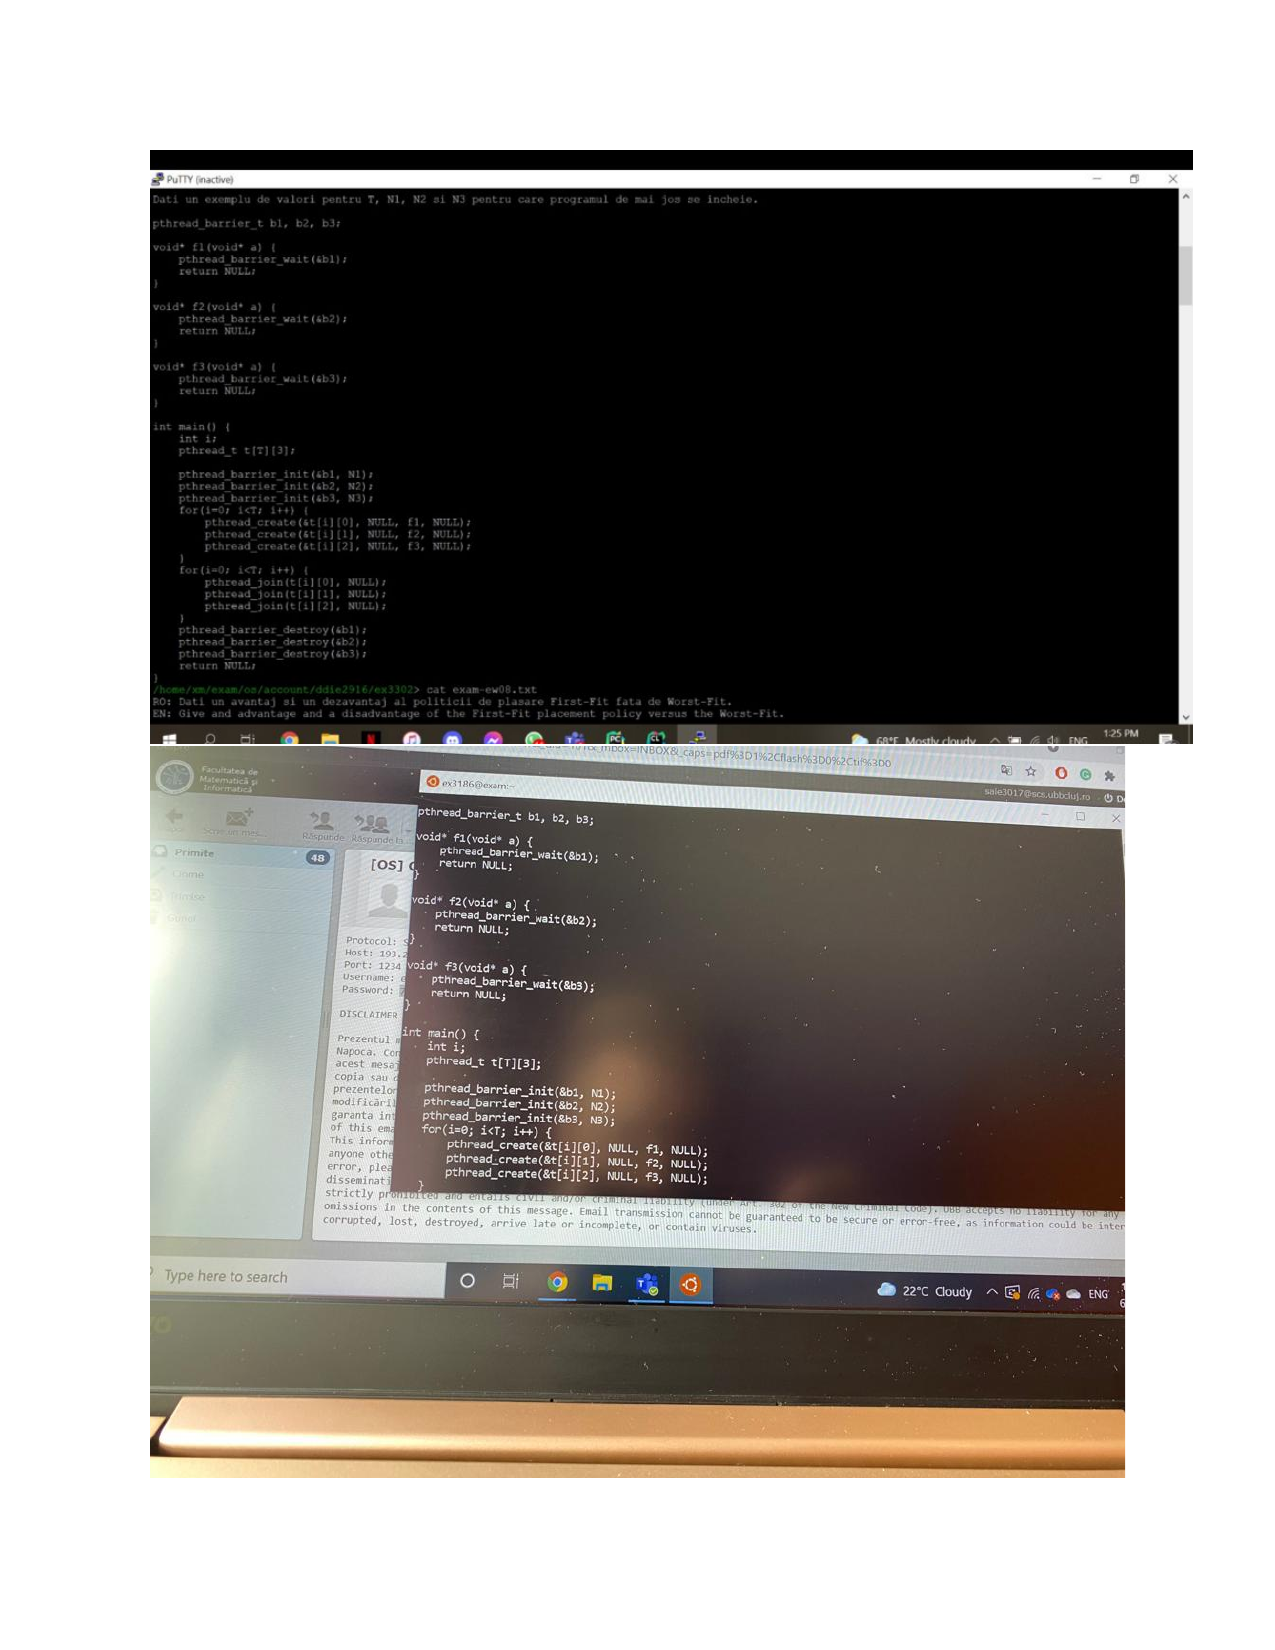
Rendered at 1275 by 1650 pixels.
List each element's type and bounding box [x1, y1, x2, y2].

picture [150, 150, 1193, 744]
picture [150, 746, 1125, 1478]
